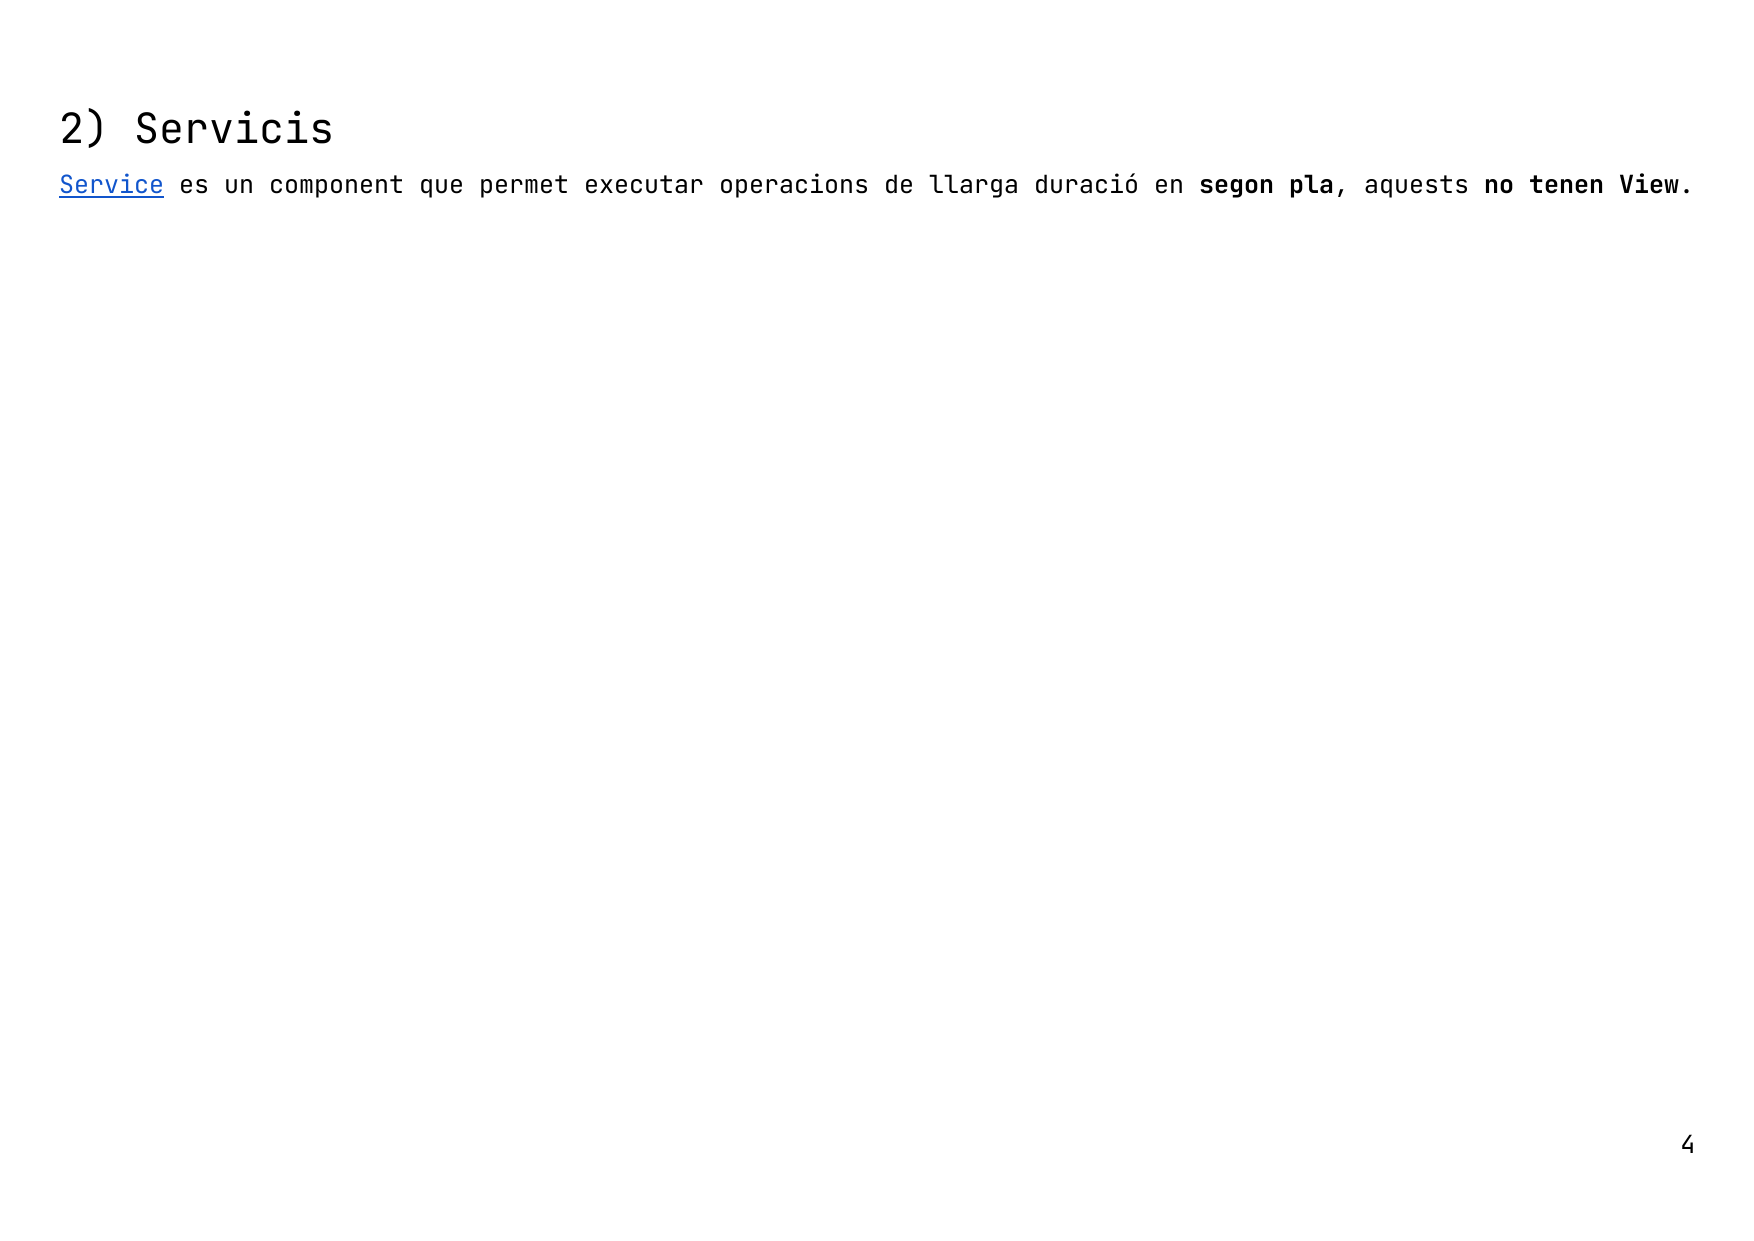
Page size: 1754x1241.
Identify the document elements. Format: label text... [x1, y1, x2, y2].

subtitle 2) Servicis [59, 101, 1695, 156]
text Service es un component que permet executar operacions de llarga duració en segon pla, aquests no tenen View. [59, 168, 1695, 201]
